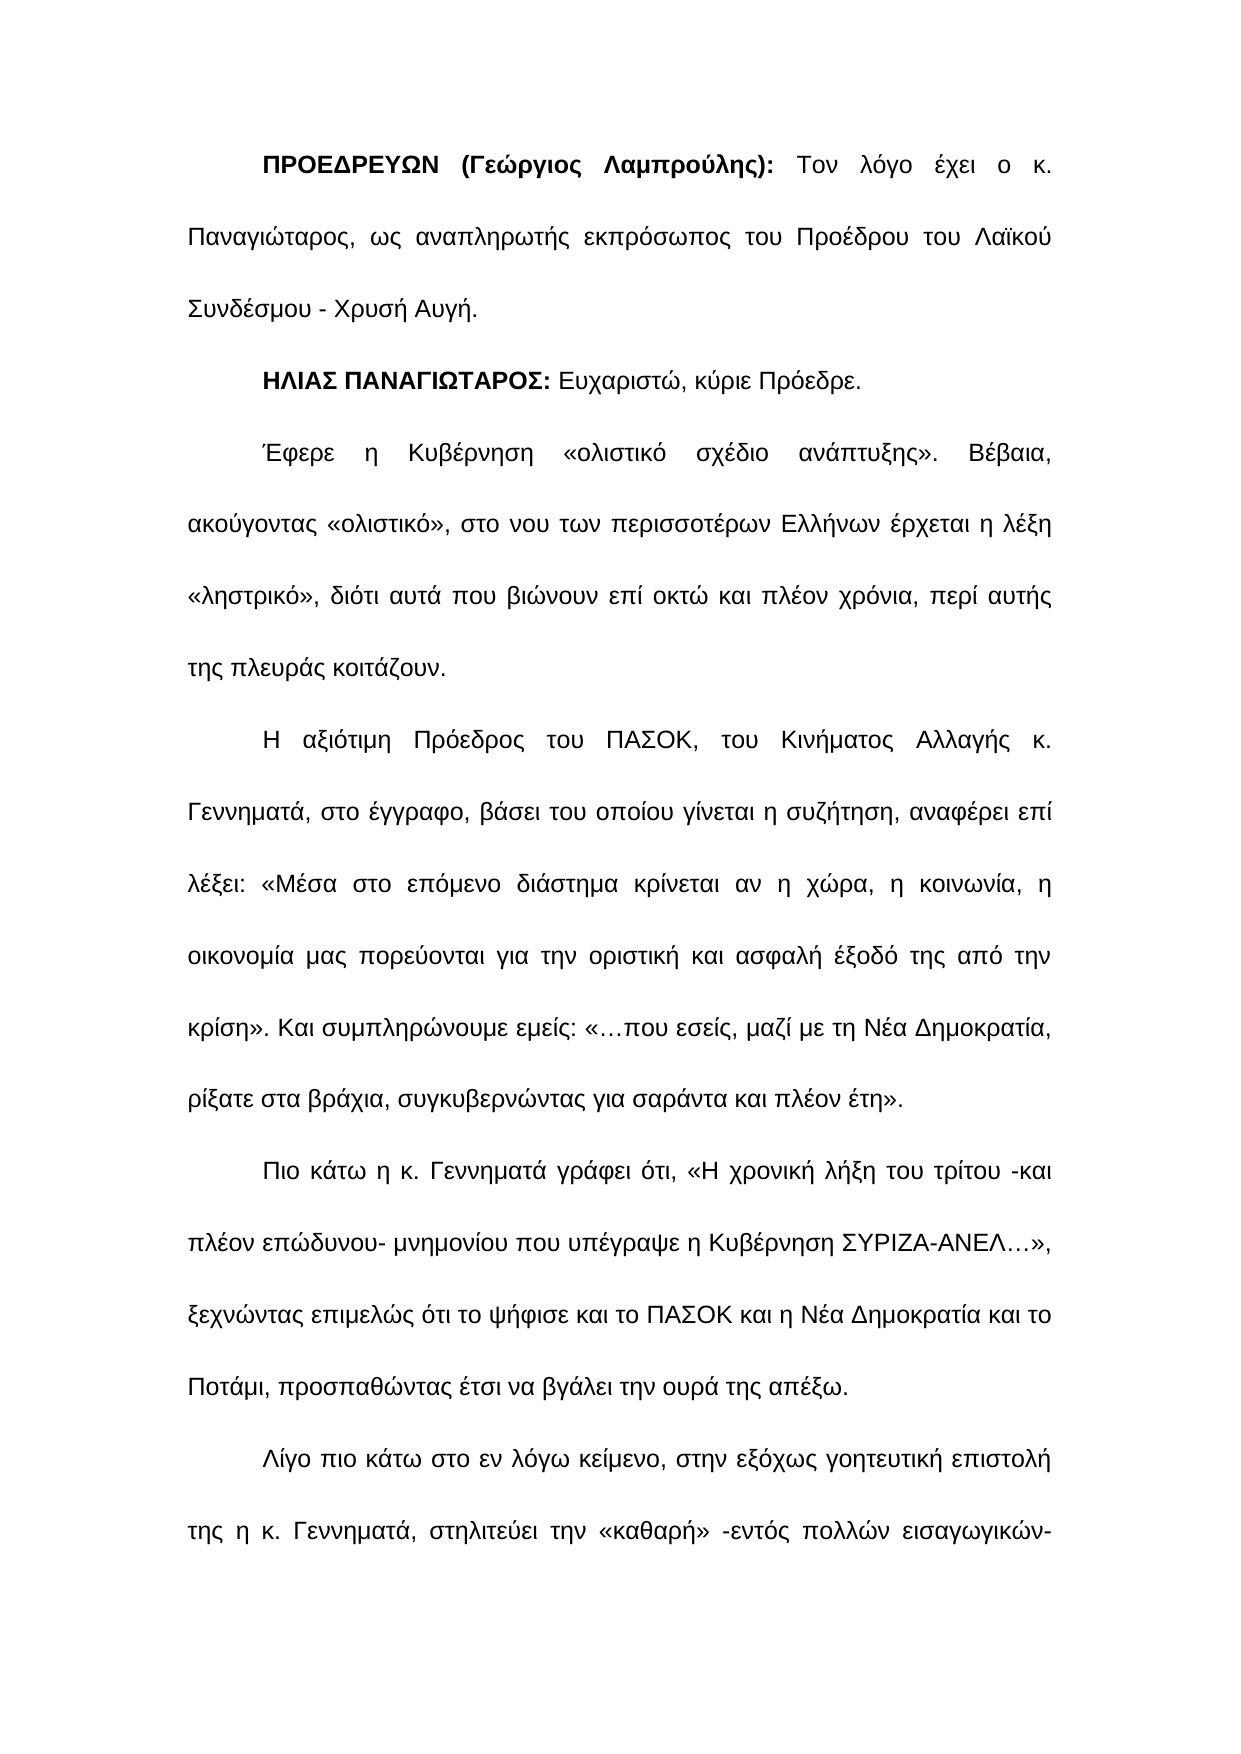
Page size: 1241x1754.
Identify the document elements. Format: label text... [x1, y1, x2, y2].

text Πιο κάτω η κ. Γεννηματά γράφει ότι, «Η χρονική λήξη του τρίτου -και πλέον επώδυνου- μνημονίου που υπέγραψε η Κυβέρνηση ΣΥΡΙΖΑ-ΑΝΕΛ…», ξεχνώντας επιμελώς ότι το ψήφισε και το ΠΑΣΟΚ και η Νέα Δημοκρατία και το Ποτάμι, προσπαθώντας έτσι να βγάλει την ουρά της απέξω. [187, 1156, 1053, 1401]
text Η αξιότιμη Πρόεδρος του ΠΑΣΟΚ, του Κινήματος Αλλαγής κ. Γεννηματά, στο έγγραφο, βάσει του οποίου γίνεται η συζήτηση, αναφέρει επί λέξει: «Μέσα στο επόμενο διάστημα κρίνεται αν η χώρα, η κοινωνία, η οικονομία μας πορεύονται για την οριστική και ασφαλή έξοδό της από την κρίση». Και συμπληρώνουμε εμείς: «…που εσείς, μαζί με τη Νέα Δημοκρατία, ρίξατε στα βράχια, συγκυβερνώντας για σαράντα και πλέον έτη». [187, 725, 1053, 1113]
text ΗΛΙΑΣ ΠΑΝΑΓΙΩΤΑΡΟΣ: Ευχαριστώ, κύριε Πρόεδρε. [187, 366, 1053, 394]
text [187, 1444, 1053, 1544]
text ΠΡΟΕΔΡΕΥΩΝ (Γεώργιος Λαμπρούλης): Τον λόγο έχει ο κ. Παναγιώταρος, ως αναπληρωτής εκπρόσωπος του Προέδρου του Λαϊκού Συνδέσμου - Χρυσή Αυγή. [187, 150, 1053, 322]
text Έφερε η Κυβέρνηση «ολιστικό σχέδιο ανάπτυξης». Βέβαια, ακούγοντας «ολιστικό», στο νου των περισσοτέρων Ελλήνων έρχεται η λέξη «ληστρικό», διότι αυτά που βιώνουν επί οκτώ και πλέον χρόνια, περί αυτής της πλευράς κοιτάζουν. [187, 437, 1053, 682]
